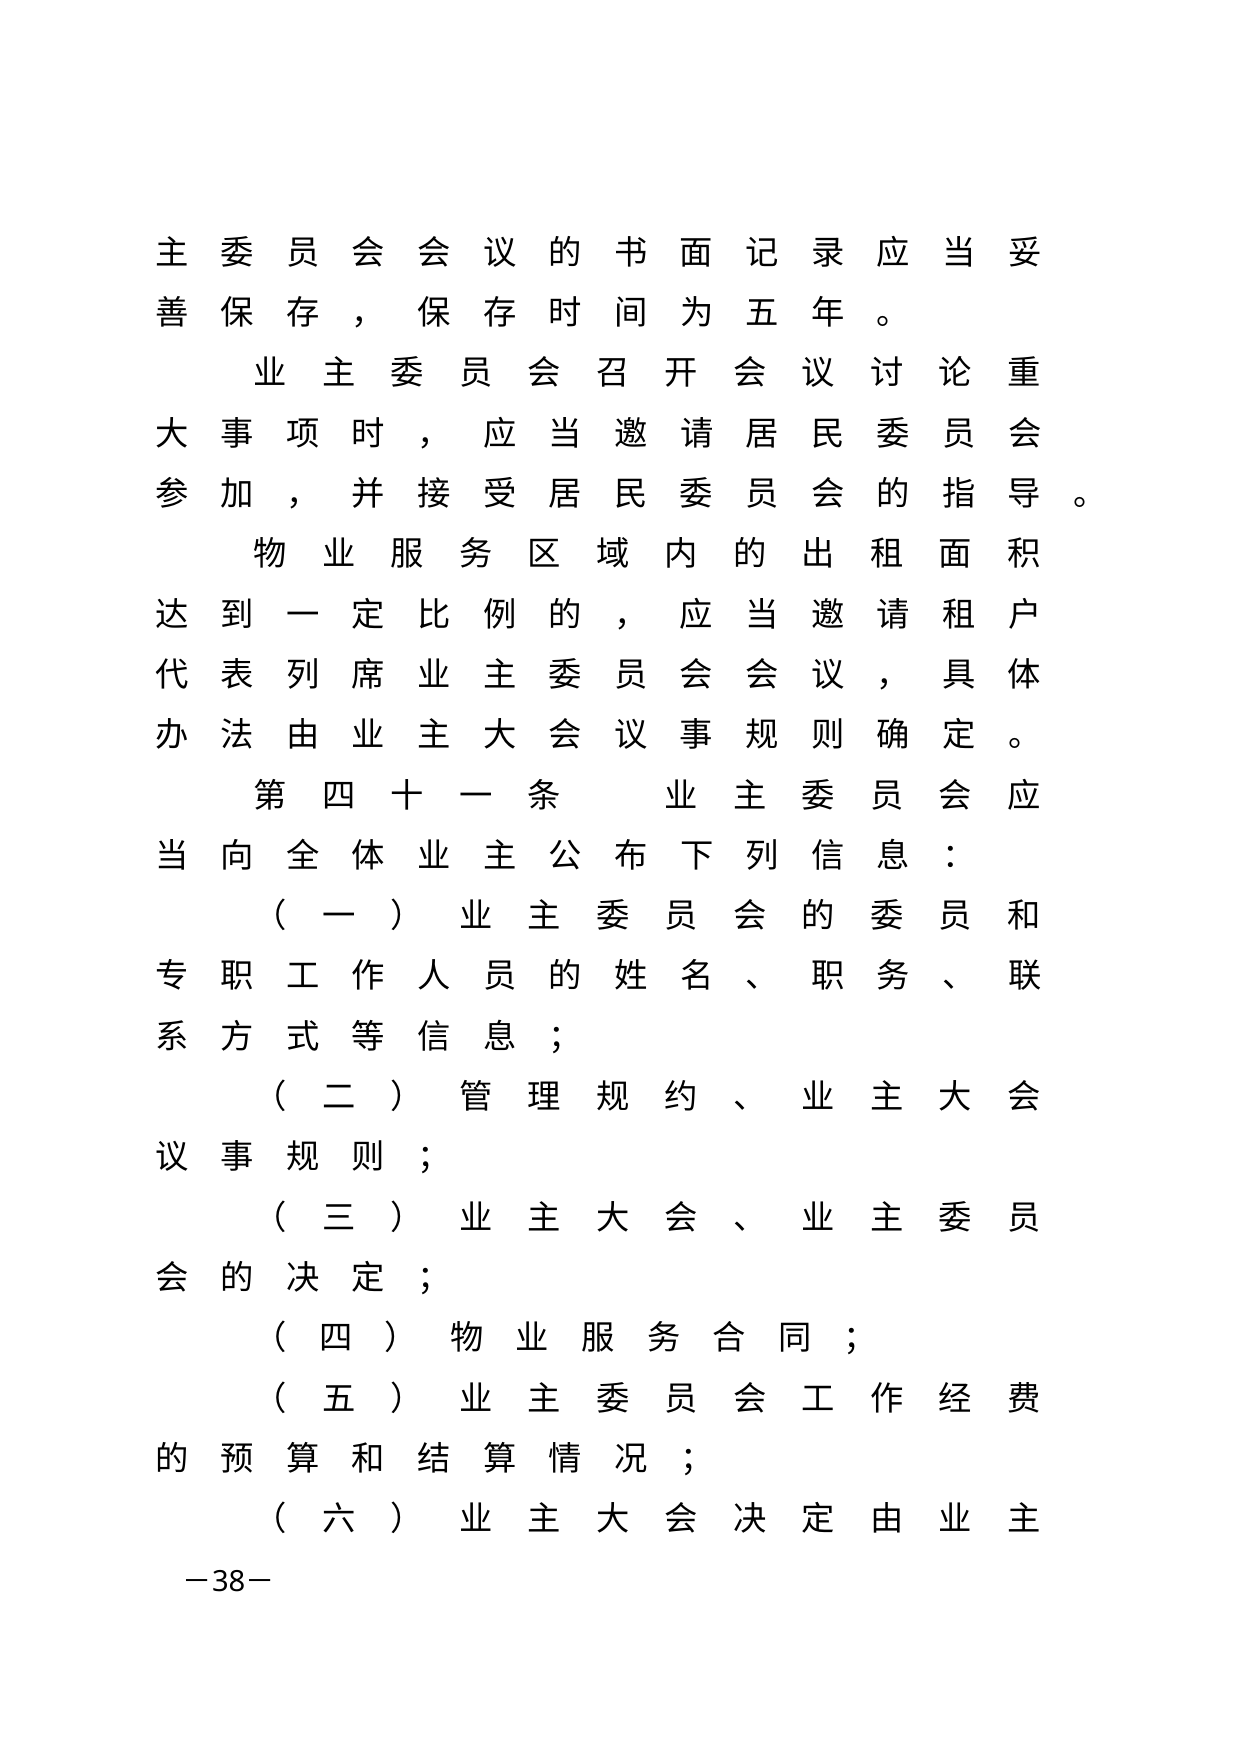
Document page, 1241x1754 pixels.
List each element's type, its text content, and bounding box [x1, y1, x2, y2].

text 业主委员会会议应当有过半数的委员出席，作出的决定应当经全体委员过半数同意并签字确认。业主委员会应当自作出决定之日起七日内通告全体业主。业主委员会会议的书面记录应当妥善保存，保存时间为五年。 [155, 219, 1073, 340]
text 业主委员会召开会议讨论重大事项时，应当邀请居民委员会参加，并接受居民委员会的指导。 [155, 340, 1073, 521]
text （五）业主委员会工作经费的预算和结算情况； [155, 1365, 1073, 1486]
text 第四十一条 业主委员会应当向全体业主公布下列信息： [155, 762, 1073, 883]
text （一）业主委员会的委员和专职工作人员的姓名、职务、联系方式等信息； [155, 883, 1073, 1064]
text （三）业主大会、业主委员会的决定； [155, 1184, 1073, 1305]
text 物业服务区域内的出租面积达到一定比例的，应当邀请租户代表列席业主委员会会议，具体办法由业主大会议事规则确定。 [155, 521, 1073, 762]
text （四）物业服务合同； [155, 1305, 1073, 1365]
text （二）管理规约、业主大会议事规则； [155, 1064, 1073, 1184]
text （六）业主大会决定由业主委员会管理维修资金或者共有资金的，维修资金或者共有资金的筹集、使用、管理等情况； [155, 1486, 1073, 1546]
